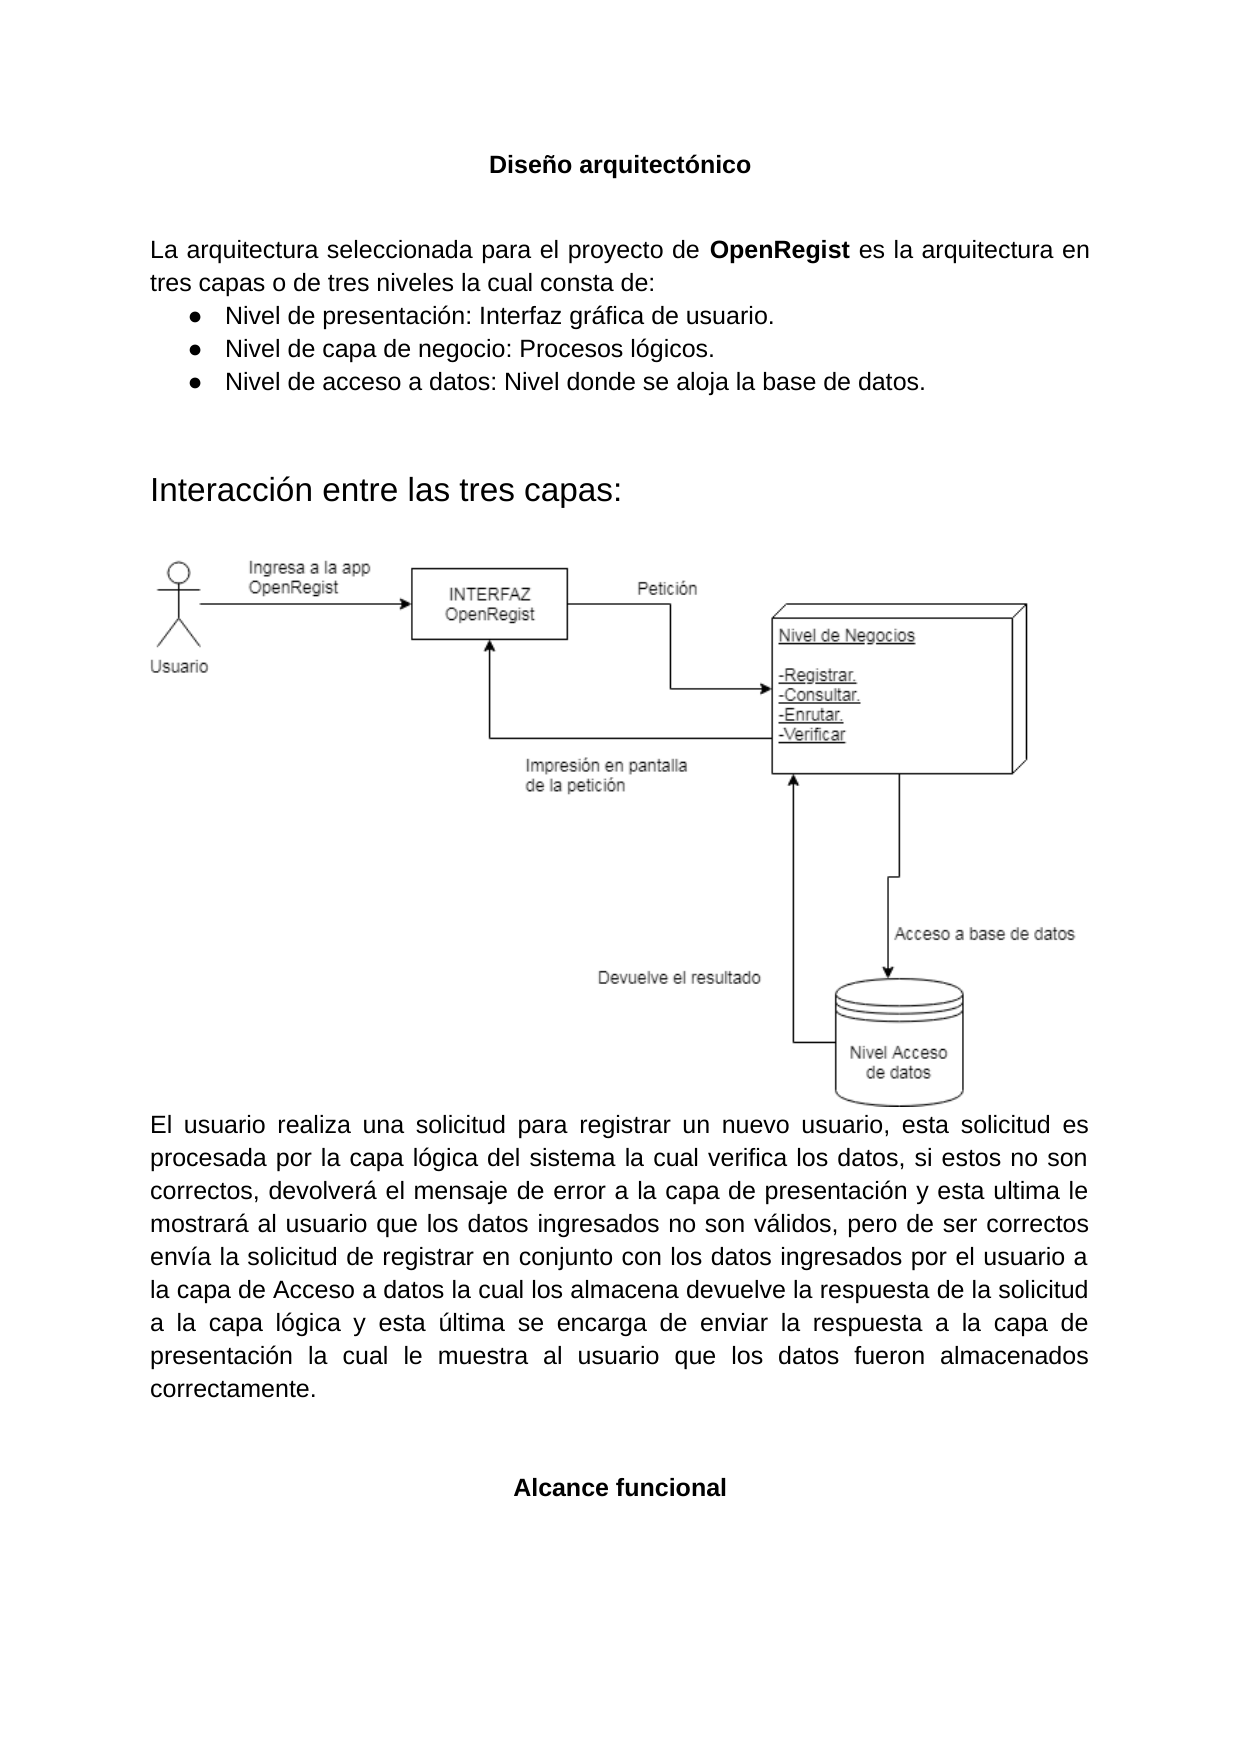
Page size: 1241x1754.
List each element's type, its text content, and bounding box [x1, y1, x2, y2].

text El usuario realiza una solicitud para registrar un nuevo usuario, esta solicitud es procesada por la capa lógica del sistema la cual verifica los datos, si estos no son correctos, devolverá el mensaje de error a la capa de presentación y esta ultima le mostrará al usuario que los datos ingresados no son válidos, pero de ser correctos envía la solicitud de registrar en conjunto con los datos ingresados por el usuario a la capa de Acceso a datos la cual los almacena devuelve la respuesta de la solicitud a la capa lógica y esta última se encarga de enviar la respuesta a la capa de presentación la cual le muestra al usuario que los datos fueron almacenados correctamente. [150, 1110, 1090, 1403]
list Nivel de capa de negocio: Procesos lógicos. [187, 334, 1090, 362]
picture [150, 554, 1091, 1107]
subtitle Interacción entre las tres capas: [150, 470, 1090, 509]
list Nivel de acceso a datos: Nivel donde se aloja la base de datos. [187, 367, 1090, 395]
title Diseño arquitectónico [150, 150, 1090, 179]
list Nivel de presentación: Interfaz gráfica de usuario. [187, 301, 1090, 329]
title Alcance funcional [150, 1473, 1090, 1502]
text La arquitectura seleccionada para el proyecto de OpenRegist es la arquitectura en tres capas o de tres niveles la cual consta de: [150, 234, 1090, 296]
